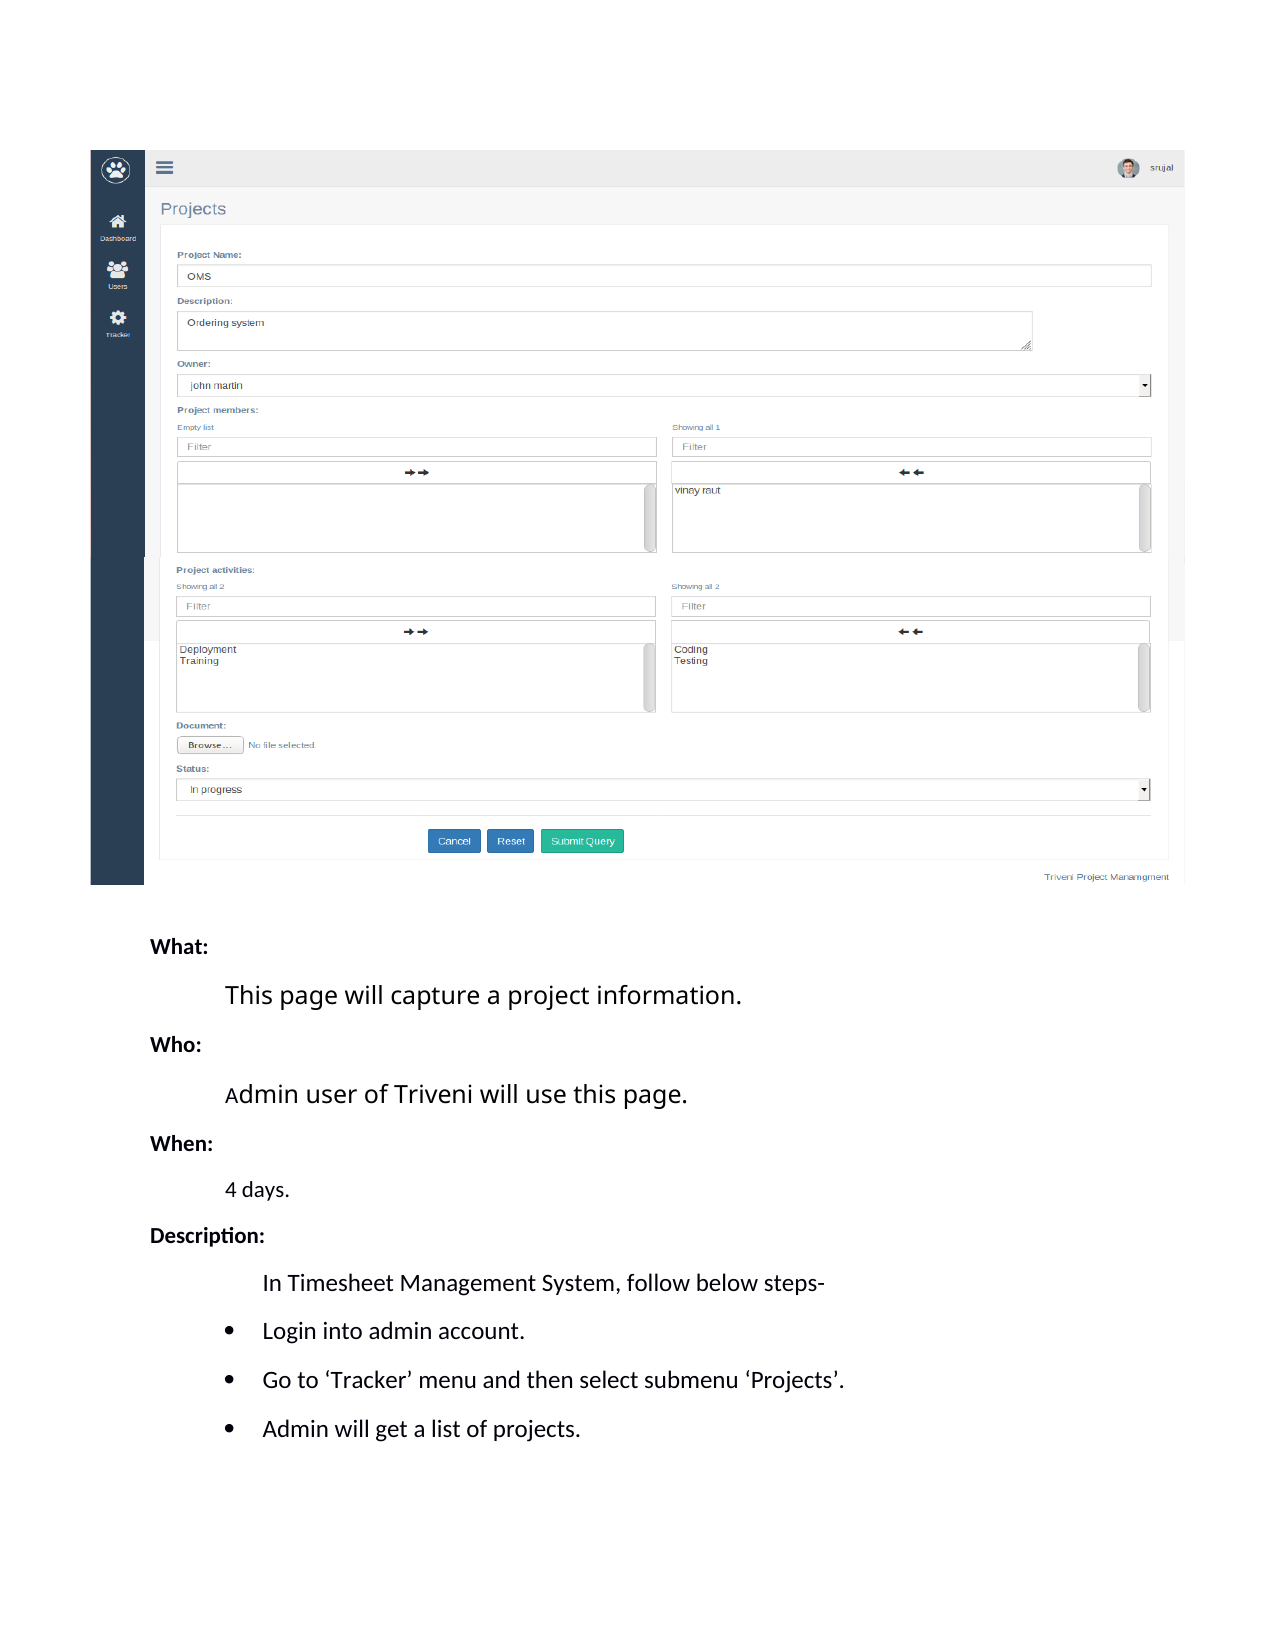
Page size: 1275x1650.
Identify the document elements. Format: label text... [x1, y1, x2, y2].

picture [90, 150, 1185, 885]
text Admin user of Triveni will use this page. [150, 1076, 1125, 1110]
text What: [150, 932, 1125, 960]
text 4 days. [150, 1175, 1125, 1203]
list Login into admin account. [225, 1315, 1125, 1346]
list Go to ‘Tracker’ menu and then select submenu ‘Projects’. [225, 1364, 1125, 1394]
text When: [150, 1129, 1125, 1157]
text Who: [150, 1030, 1125, 1058]
list Admin will get a list of projects. [225, 1413, 1125, 1443]
text In Timesheet Management System, follow below steps- [262, 1267, 1125, 1297]
text Description: [150, 1221, 1125, 1249]
text This page will capture a project information. [150, 978, 1125, 1012]
